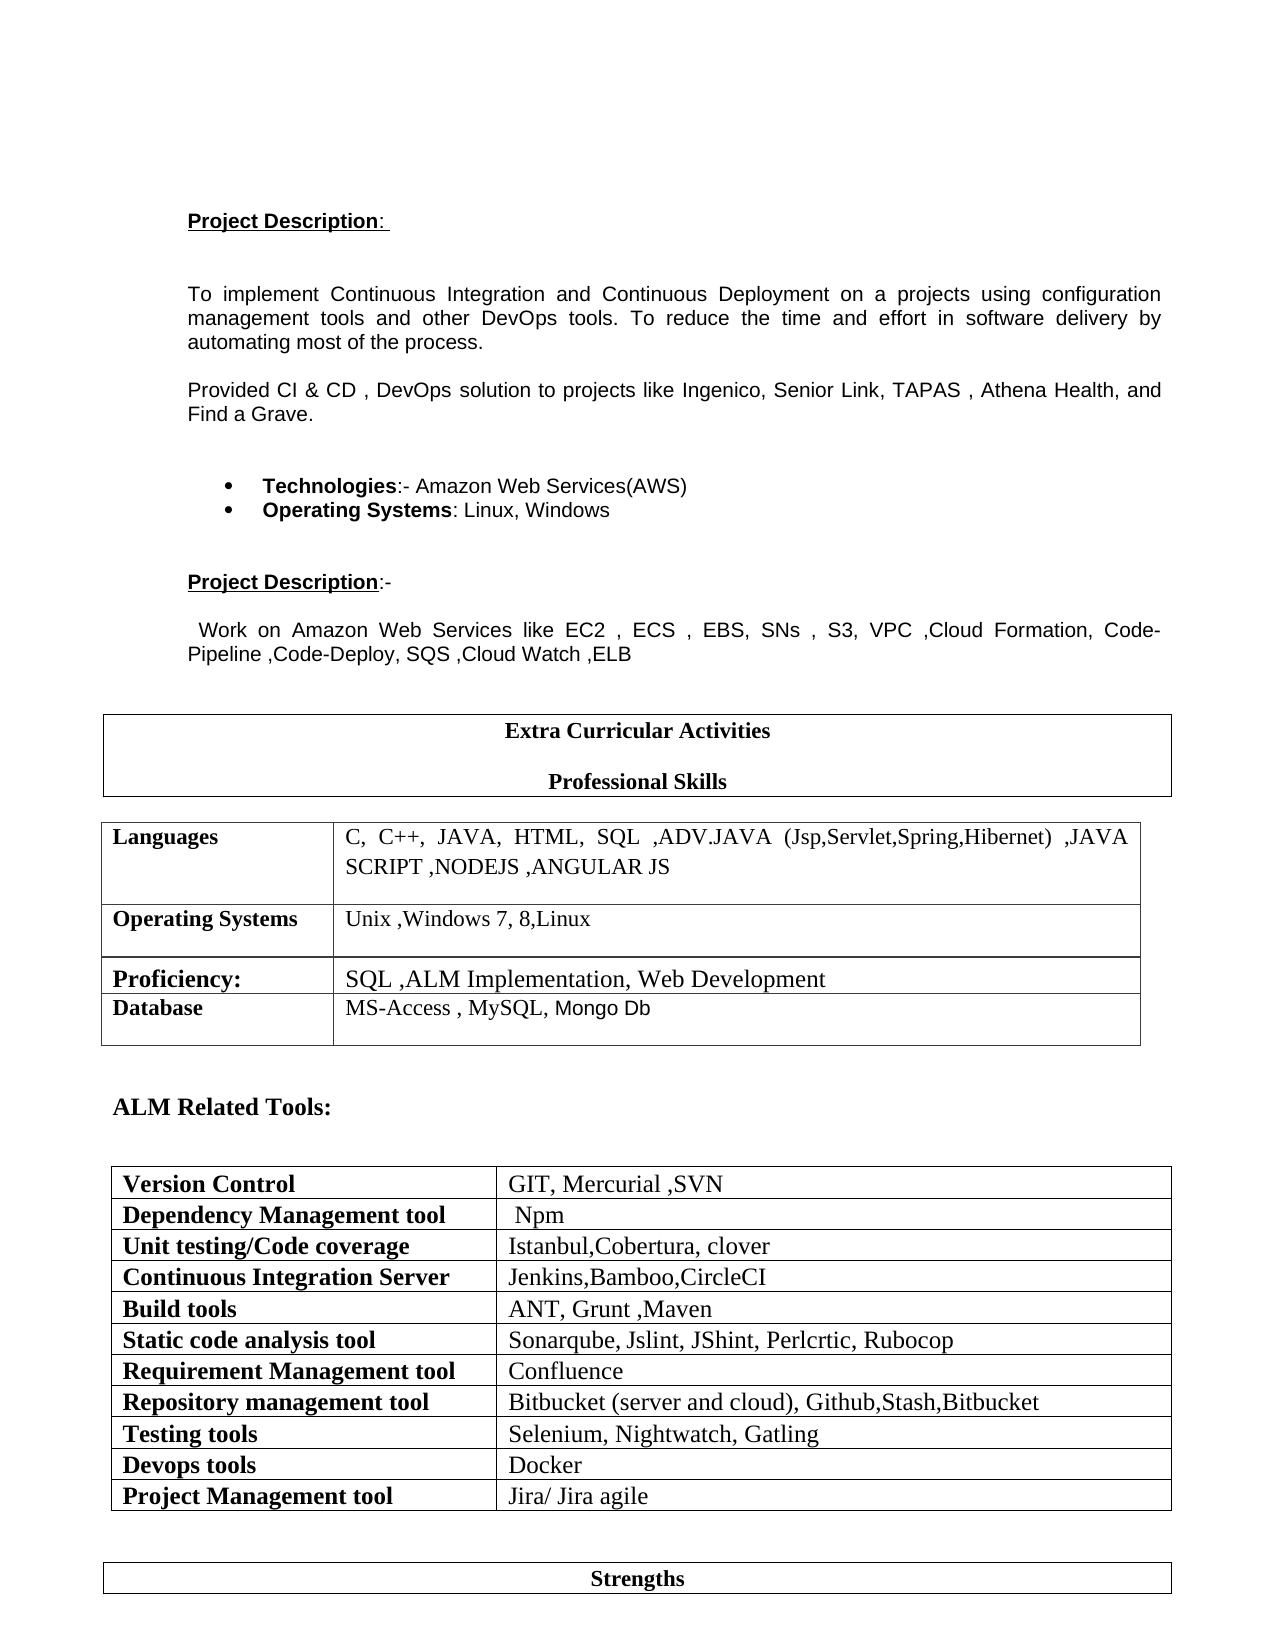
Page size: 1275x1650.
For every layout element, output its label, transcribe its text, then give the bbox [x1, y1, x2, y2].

table_cell Continuous Integration Server [112, 1261, 496, 1291]
list Technologies:- Amazon Web Services(AWS) [225, 474, 1162, 498]
text To implement Continuous Integration and Continuous Deployment on a projects using configuration management tools and other DevOps tools. To reduce the time and effort in software delivery by automating most of the process. [187, 282, 1162, 354]
text Extra Curricular Activities [104, 715, 1171, 743]
text Strengths [104, 1563, 1171, 1593]
table_header Languages [102, 823, 333, 904]
table_cell Bitbucket (server and cloud), Github,Stash,Bitbucket [497, 1386, 1171, 1416]
table_cell ANT, Grunt ,Maven [497, 1292, 1171, 1322]
table_cell Unix ,Windows 7, 8,Linux [334, 905, 1140, 956]
table_cell Jenkins,Bamboo,CircleCI [497, 1261, 1171, 1291]
table_cell Repository management tool [112, 1386, 496, 1416]
table_cell Dependency Management tool [112, 1199, 496, 1229]
table_cell Unit testing/Code coverage [112, 1230, 496, 1260]
table_cell Operating Systems [102, 905, 333, 956]
table_cell Docker [497, 1449, 1171, 1479]
table_cell MS-Access , MySQL, Mongo Db [334, 994, 1140, 1045]
text Provided CI & CD , DevOps solution to projects like Ingenico, Senior Link, TAPAS , Athena Health, and Find a Grave. [187, 378, 1162, 426]
text Project Description:- [187, 570, 1162, 594]
list Operating Systems: Linux, Windows [225, 498, 1162, 522]
table_cell Requirement Management tool [112, 1355, 496, 1385]
table_header Version Control [112, 1167, 496, 1197]
table_cell Testing tools [112, 1417, 496, 1447]
text Professional Skills [104, 765, 1171, 796]
table_cell Sonarqube, Jslint, JShint, Perlcrtic, Rubocop [497, 1324, 1171, 1354]
text ALM Related Tools: [112, 1097, 1162, 1120]
table_cell Project Management tool [112, 1480, 496, 1510]
table_cell Confluence [497, 1355, 1171, 1385]
text Work on Amazon Web Services like EC2 , ECS , EBS, SNs , S3, VPC ,Cloud Formation, Code- Pipeline ,Code-Deploy, SQS ,Cloud Watch ,ELB [187, 618, 1162, 666]
text Project Description: [187, 209, 1162, 233]
table_cell Npm [497, 1199, 1171, 1229]
table_header GIT, Mercurial ,SVN [497, 1167, 1171, 1197]
table_cell Static code analysis tool [112, 1324, 496, 1354]
table_cell Build tools [112, 1292, 496, 1322]
table_cell Proficiency: [102, 958, 333, 993]
table_cell Devops tools [112, 1449, 496, 1479]
table_cell Selenium, Nightwatch, Gatling [497, 1417, 1171, 1447]
table_cell Database [102, 994, 333, 1045]
table_header C, C++, JAVA, HTML, SQL ,ADV.JAVA (Jsp,Servlet,Spring,Hibernet) ,JAVA SCRIPT ,NODEJS ,ANGULAR JS [334, 823, 1140, 904]
table_cell SQL ,ALM Implementation, Web Development [334, 958, 1140, 993]
table_cell Jira/ Jira agile [497, 1480, 1171, 1510]
table_cell Istanbul,Cobertura, clover [497, 1230, 1171, 1260]
